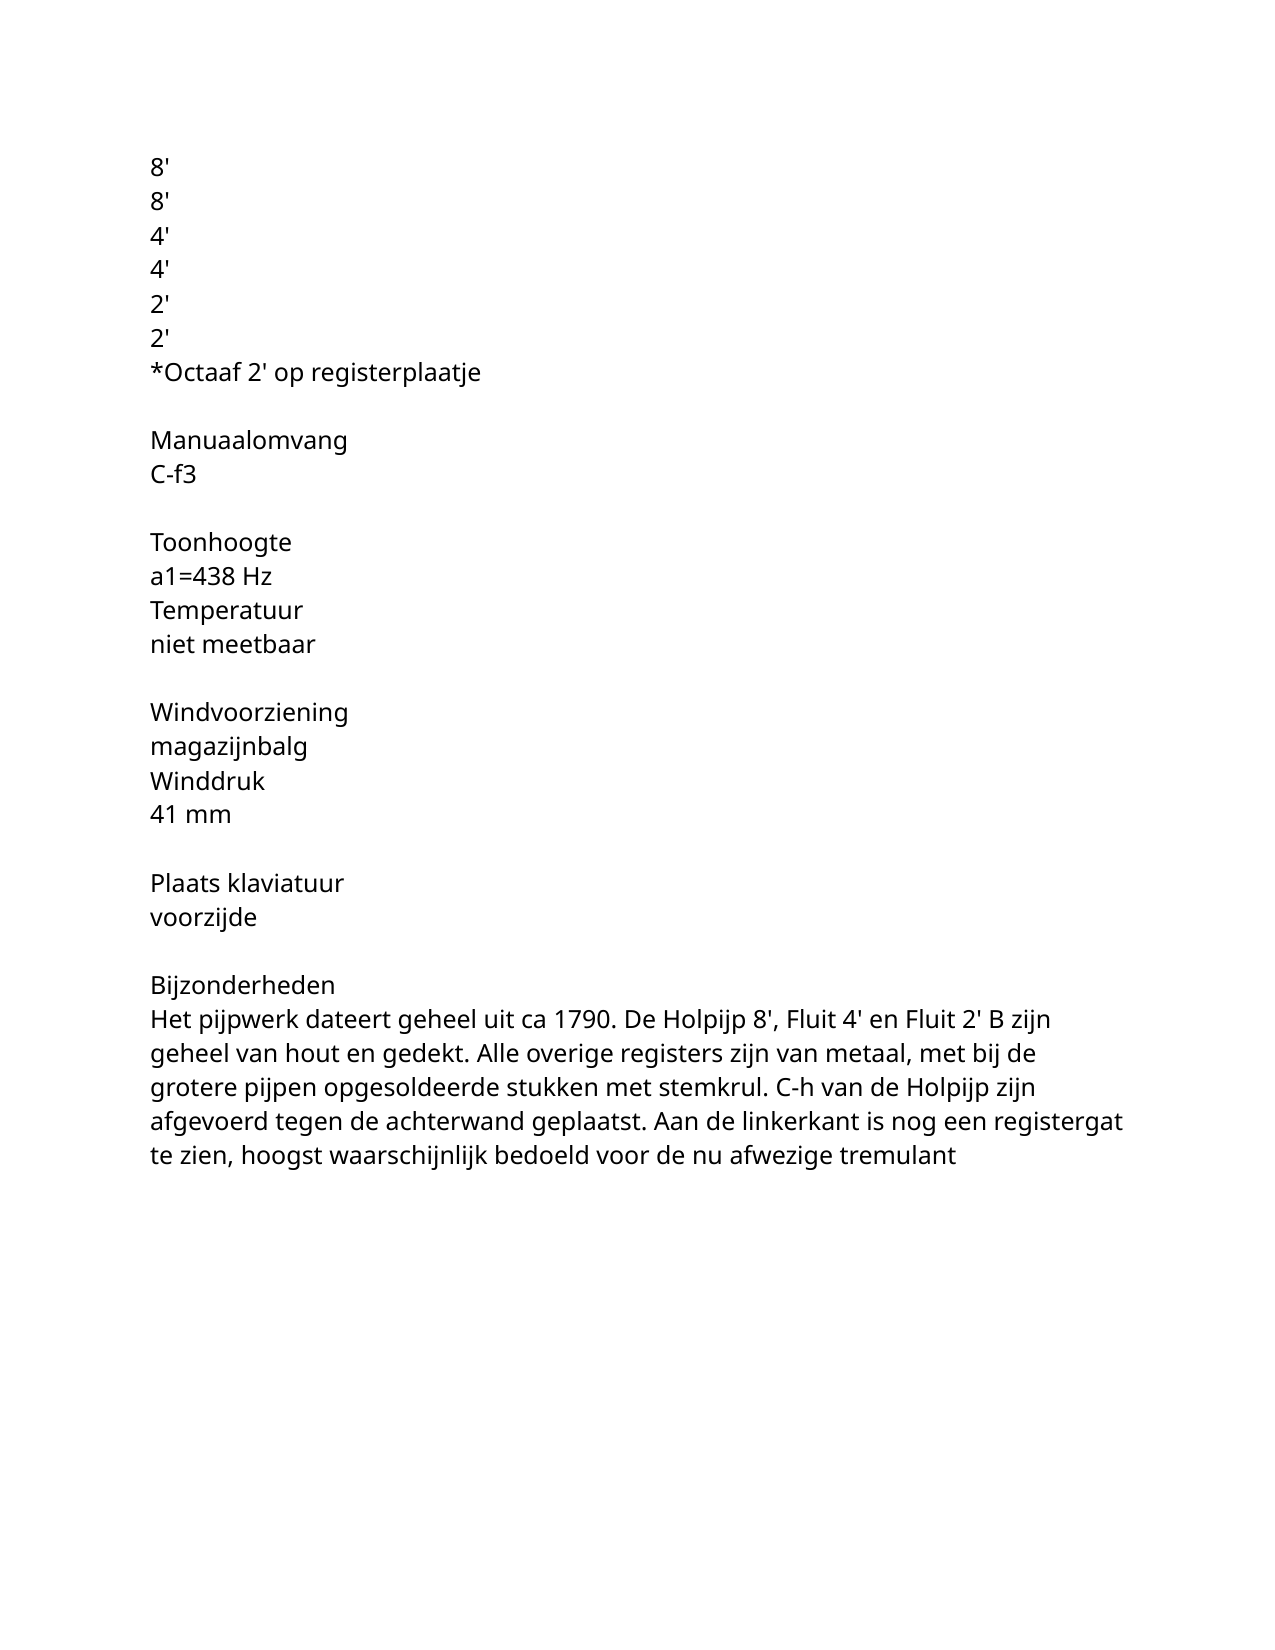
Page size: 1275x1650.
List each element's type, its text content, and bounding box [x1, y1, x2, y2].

text 4' [150, 252, 1125, 286]
text Bijzonderheden [150, 967, 1125, 1002]
text a1=438 Hz [150, 559, 1125, 593]
text 2' [150, 286, 1125, 320]
text 8' [150, 150, 1125, 184]
text 41 mm [150, 797, 1125, 831]
text C-f3 [150, 457, 1125, 491]
text 8' [150, 184, 1125, 218]
text Het pijpwerk dateert geheel uit ca 1790. De Holpijp 8', Fluit 4' en Fluit 2' B zijn geheel van hout en gedekt. Alle overige registers zijn van metaal, met bij de grotere pijpen opgesoldeerde stukken met stemkrul. C-h van de Holpijp zijn afgevoerd tegen de achterwand geplaatst. Aan de linkerkant is nog een registergat te zien, hoogst waarschijnlijk bedoeld voor de nu afwezige tremulant [150, 1002, 1125, 1172]
text Winddruk [150, 763, 1125, 797]
text Temperatuur [150, 593, 1125, 627]
text Plaats klaviatuur [150, 865, 1125, 899]
text magazijnbalg [150, 729, 1125, 763]
text voorzijde [150, 899, 1125, 933]
text Toonhoogte [150, 525, 1125, 559]
text Manuaalomvang [150, 422, 1125, 457]
text 4' [150, 218, 1125, 252]
text 2' [150, 320, 1125, 354]
text Windvoorziening [150, 695, 1125, 729]
text niet meetbaar [150, 627, 1125, 661]
text *Octaaf 2' op registerplaatje [150, 354, 1125, 388]
